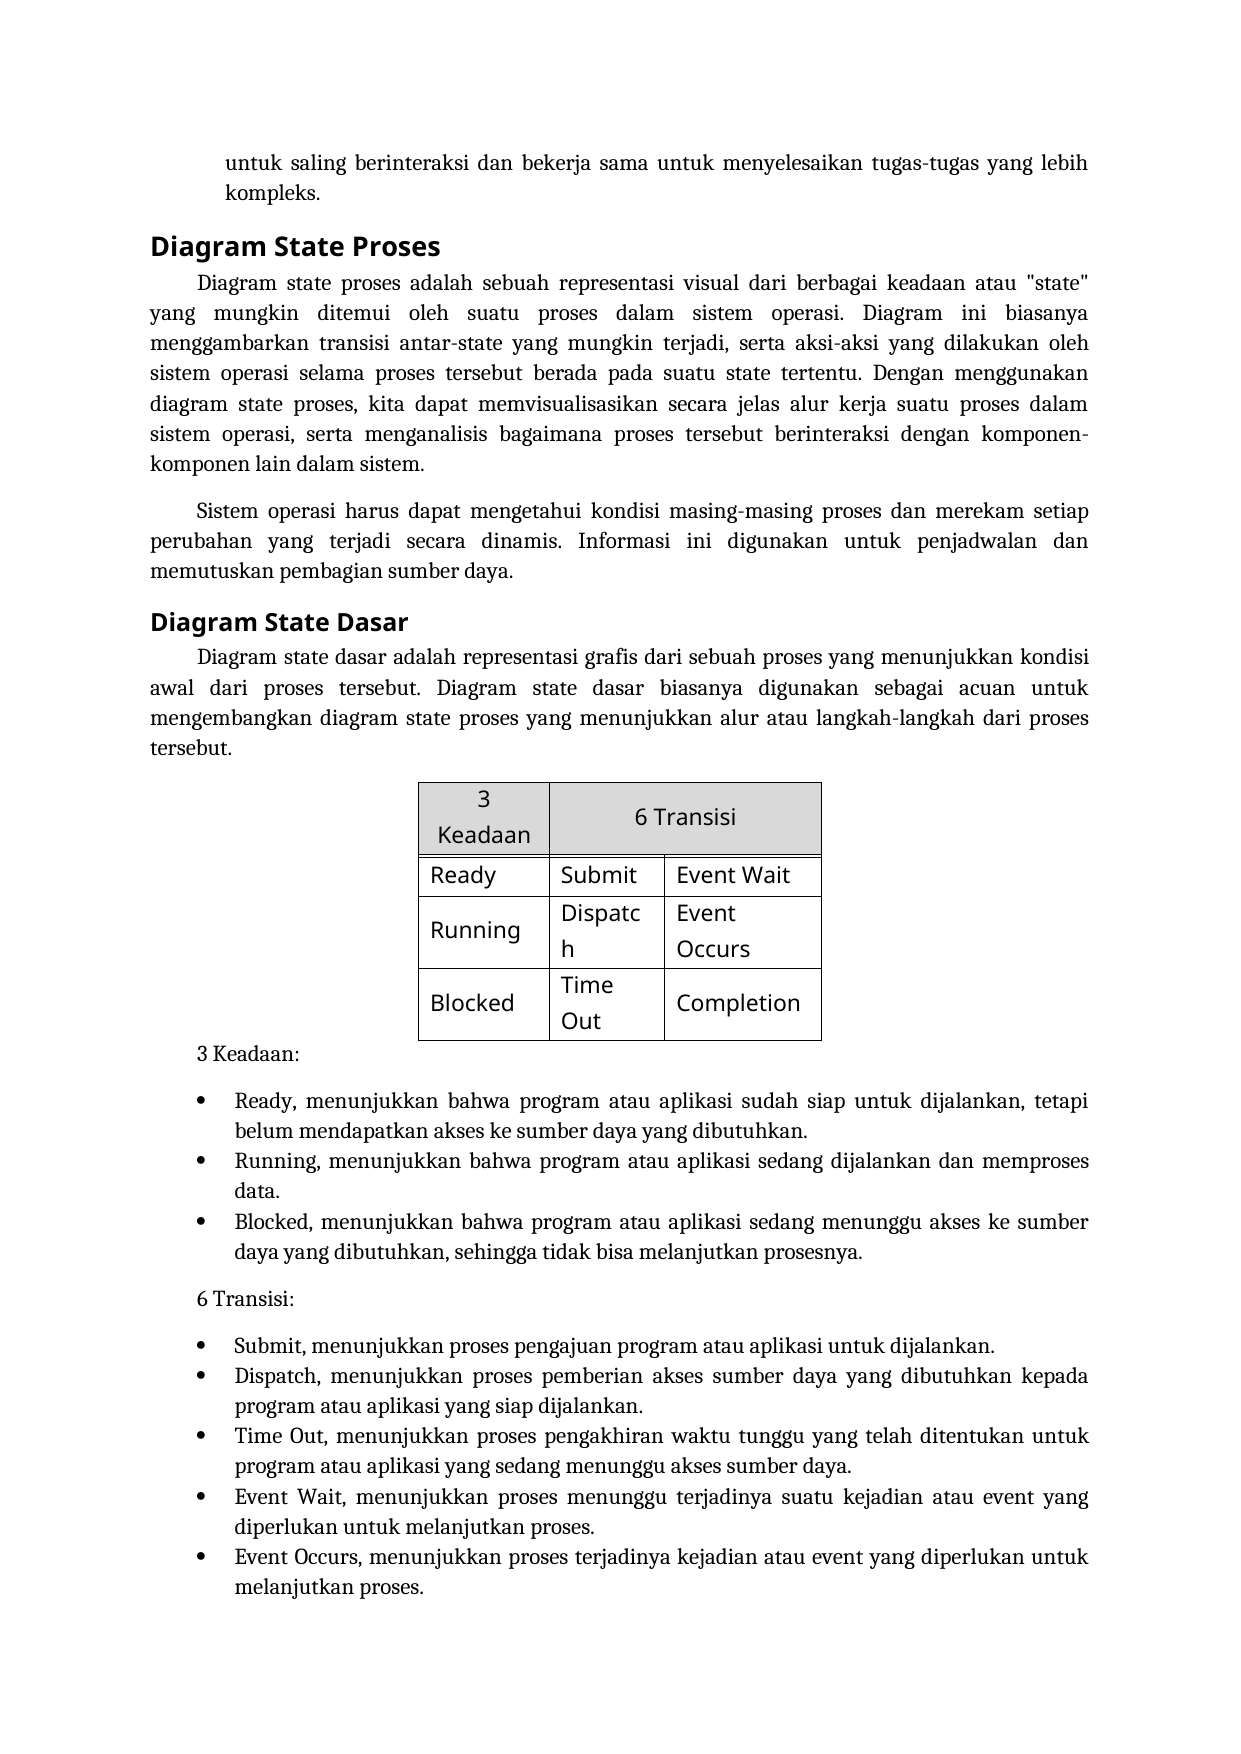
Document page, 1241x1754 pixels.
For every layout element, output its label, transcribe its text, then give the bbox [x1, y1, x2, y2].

table_cell Event Occurs [665, 897, 821, 968]
subtitle Diagram State Dasar [150, 605, 1090, 639]
table_cell Event Wait [665, 858, 821, 896]
text Diagram state dasar adalah representasi grafis dari sebuah proses yang menunjukkan kondisi awal dari proses tersebut. Diagram state dasar biasanya digunakan sebagai acuan untuk mengembangkan diagram state proses yang menunjukkan alur atau langkah-langkah dari proses tersebut. [150, 644, 1090, 761]
text Sistem operasi harus dapat mengetahui kondisi masing-masing proses dan merekam setiap perubahan yang terjadi secara dinamis. Informasi ini digunakan untuk penjadwalan dan memutuskan pembagian sumber daya. [150, 498, 1090, 584]
text 3 Keadaan: [150, 1041, 1090, 1067]
table_cell Submit [550, 858, 664, 896]
list Time Out, menunjukkan proses pengakhiran waktu tunggu yang telah ditentukan untuk program atau aplikasi yang sedang menunggu akses sumber daya. [197, 1423, 1090, 1479]
list Ready, menunjukkan bahwa program atau aplikasi sudah siap untuk dijalankan, tetapi belum mendapatkan akses ke sumber daya yang dibutuhkan. [197, 1088, 1090, 1144]
table_cell Ready [419, 858, 549, 896]
subtitle Diagram State Proses [150, 227, 1090, 264]
list Event Wait, menunjukkan proses menunggu terjadinya suatu kejadian atau event yang diperlukan untuk melanjutkan proses. [197, 1483, 1090, 1540]
table_cell Dispatch [550, 897, 664, 968]
list Event Occurs, menunjukkan proses terjadinya kejadian atau event yang diperlukan untuk melanjutkan proses. [197, 1544, 1090, 1600]
table_cell Running [419, 897, 549, 968]
list Dispatch, menunjukkan proses pemberian akses sumber daya yang dibutuhkan kepada program atau aplikasi yang siap dijalankan. [197, 1363, 1090, 1419]
table_cell Time Out [550, 969, 664, 1040]
list Running, menunjukkan bahwa program atau aplikasi sedang dijalankan dan memproses data. [197, 1148, 1090, 1204]
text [225, 150, 1090, 207]
text Diagram state proses adalah sebuah representasi visual dari berbagai keadaan atau "state" yang mungkin ditemui oleh suatu proses dalam sistem operasi. Diagram ini biasanya menggambarkan transisi antar-state yang mungkin terjadi, serta aksi-aksi yang dilakukan oleh sistem operasi selama proses tersebut berada pada suatu state tertentu. Dengan menggunakan diagram state proses, kita dapat memvisualisasikan secara jelas alur kerja suatu proses dalam sistem operasi, serta menganalisis bagaimana proses tersebut berinteraksi dengan komponen-komponen lain dalam sistem. [150, 269, 1090, 477]
list Blocked, menunjukkan bahwa program atau aplikasi sedang menunggu akses ke sumber daya yang dibutuhkan, sehingga tidak bisa melanjutkan prosesnya. [197, 1208, 1090, 1265]
table_header 6 Transisi [550, 783, 821, 854]
table_header 3 Keadaan [419, 783, 549, 854]
list Submit, menunjukkan proses pengajuan program atau aplikasi untuk dijalankan. [197, 1332, 1090, 1359]
text 6 Transisi: [150, 1286, 1090, 1312]
table_cell Blocked [419, 969, 549, 1040]
table_cell Completion [665, 969, 821, 1040]
